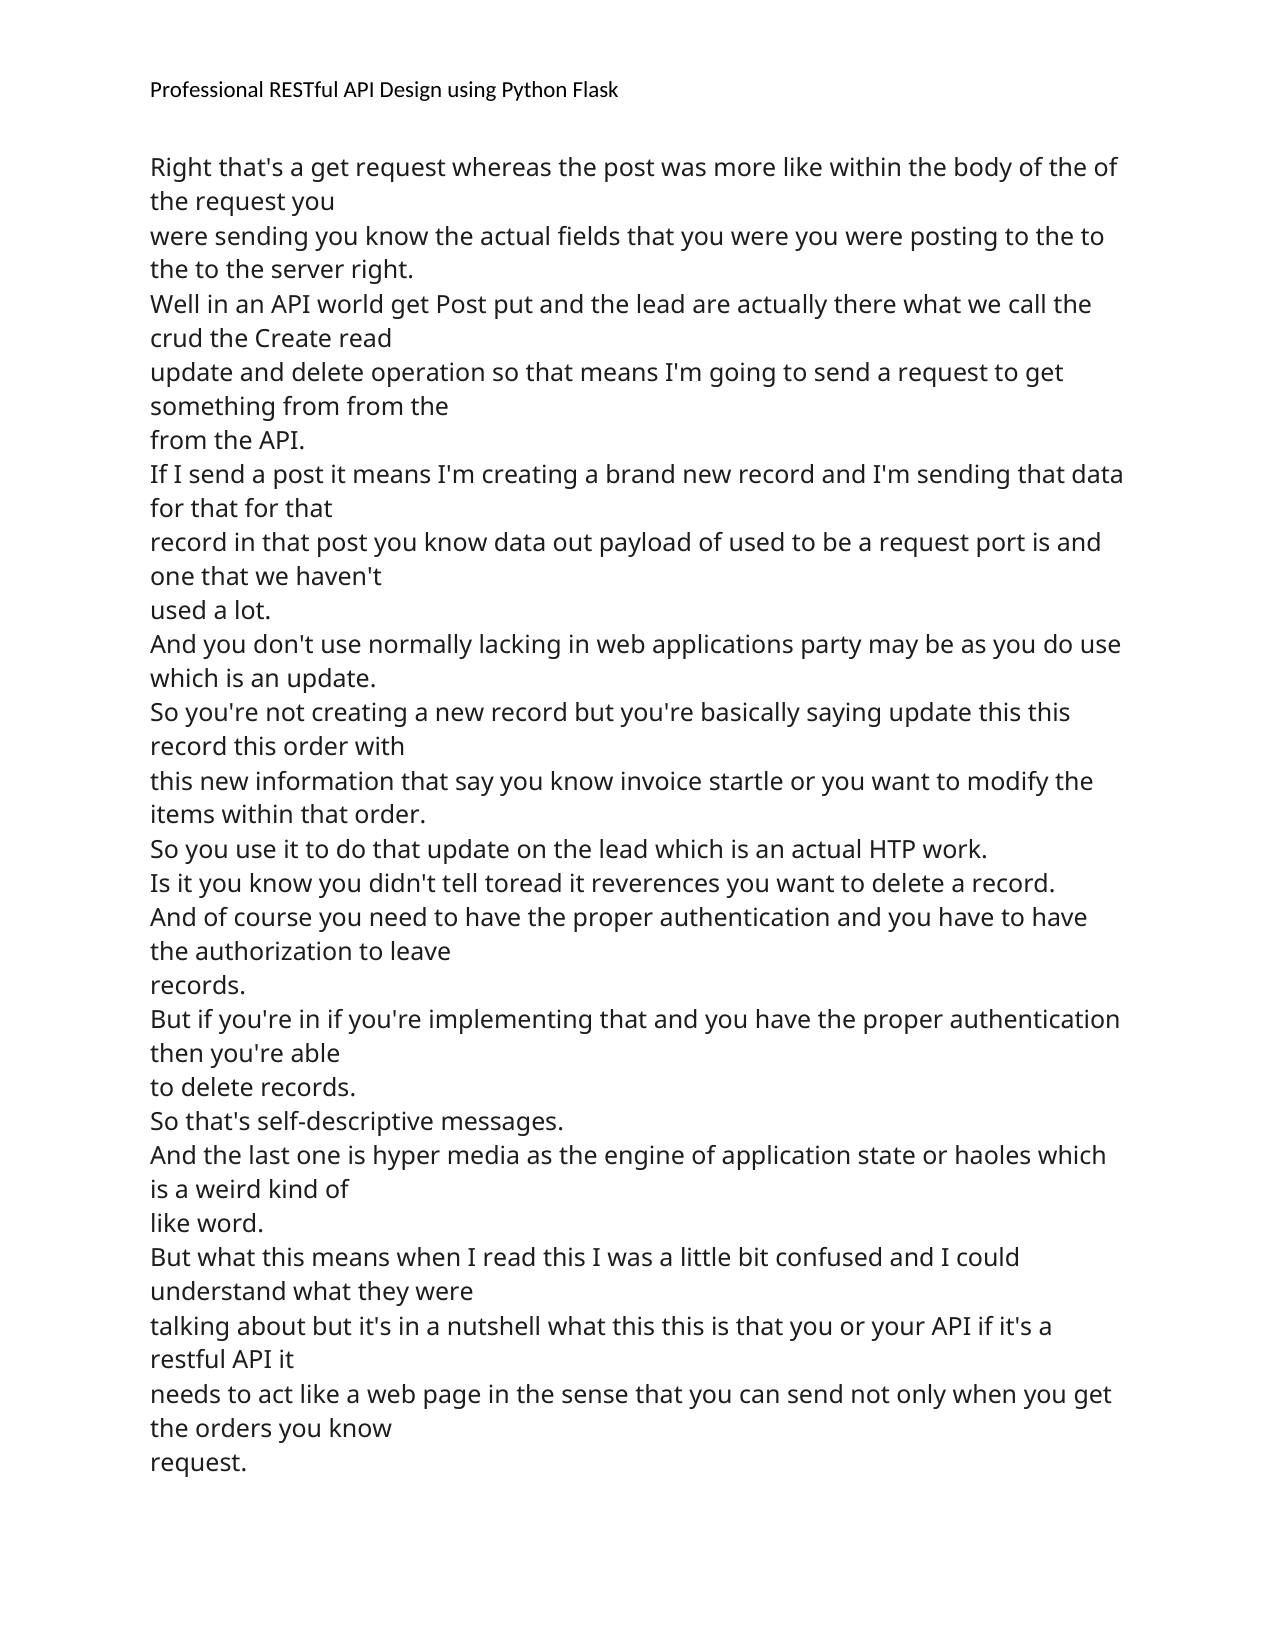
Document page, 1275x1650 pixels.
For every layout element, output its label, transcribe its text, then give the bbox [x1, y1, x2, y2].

text So you use it to do that update on the lead which is an actual HTP work. [150, 831, 1125, 865]
text And you don't use normally lacking in web applications party may be as you do use which is an update. [150, 627, 1125, 695]
text update and delete operation so that means I'm going to send a request to get something from from the [150, 354, 1125, 422]
text request. [150, 1444, 1125, 1478]
text to delete records. [150, 1070, 1125, 1104]
text But if you're in if you're implementing that and you have the proper authentication then you're able [150, 1002, 1125, 1070]
text needs to act like a web page in the sense that you can send not only when you get the orders you know [150, 1376, 1125, 1444]
text from the API. [150, 422, 1125, 457]
text talking about but it's in a nutshell what this this is that you or your API if it's a restful API it [150, 1308, 1125, 1376]
text record in that post you know data out payload of used to be a request port is and one that we haven't [150, 525, 1125, 593]
text And the last one is hyper media as the engine of application state or haoles which is a weird kind of [150, 1138, 1125, 1206]
text records. [150, 967, 1125, 1002]
text And of course you need to have the proper authentication and you have to have the authorization to leave [150, 899, 1125, 967]
text So you're not creating a new record but you're basically saying update this this record this order with [150, 695, 1125, 763]
text Right that's a get request whereas the post was more like within the body of the of the request you [150, 150, 1125, 218]
text used a lot. [150, 593, 1125, 627]
text were sending you know the actual fields that you were you were posting to the to the to the server right. [150, 218, 1125, 286]
text So that's self-descriptive messages. [150, 1104, 1125, 1138]
text this new information that say you know invoice startle or you want to modify the items within that order. [150, 763, 1125, 831]
text Is it you know you didn't tell toread it reverences you want to delete a record. [150, 865, 1125, 899]
text like word. [150, 1206, 1125, 1240]
text If I send a post it means I'm creating a brand new record and I'm sending that data for that for that [150, 457, 1125, 525]
text Well in an API world get Post put and the lead are actually there what we call the crud the Create read [150, 286, 1125, 354]
text But what this means when I read this I was a little bit confused and I could understand what they were [150, 1240, 1125, 1308]
